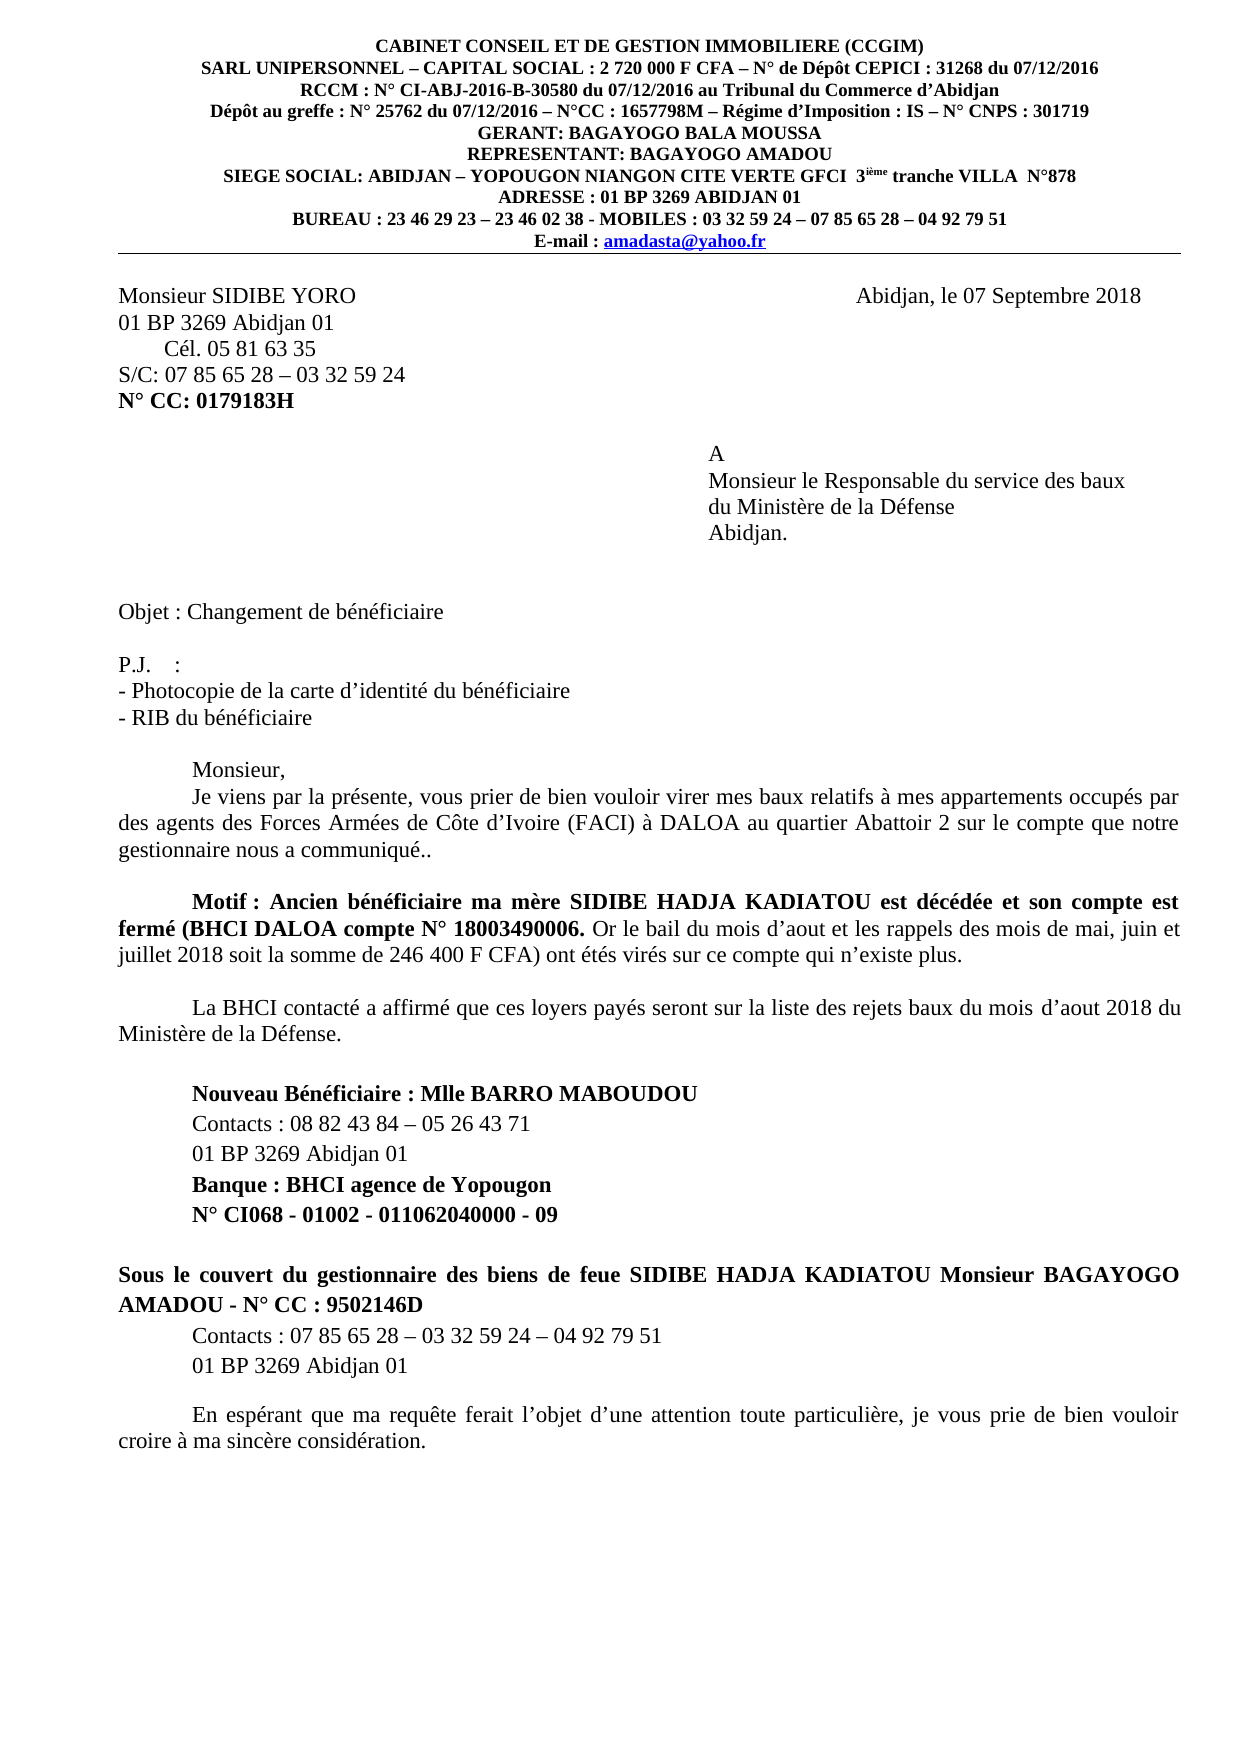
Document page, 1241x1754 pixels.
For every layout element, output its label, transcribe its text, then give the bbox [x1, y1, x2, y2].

text A [118, 440, 1181, 467]
text Motif : Ancien bénéficiaire ma mère SIDIBE HADJA KADIATOU est décédée et son compte est fermé (BHCI DALOA compte N° 18003490006. Or le bail du mois d’aout et les rappels des mois de mai, juin et juillet 2018 soit la somme de 246 400 F CFA) ont étés virés sur ce compte qui n’existe plus. [118, 888, 1181, 967]
text En espérant que ma requête ferait l’objet d’une attention toute particulière, je vous prie de bien vouloir croire à ma sincère considération. [118, 1401, 1181, 1454]
text du Ministère de la Défense [561, 493, 1181, 519]
text CABINET CONSEIL ET DE GESTION IMMOBILIERE (CCGIM) [118, 35, 1181, 57]
text - RIB du bénéficiaire [118, 704, 1181, 730]
text E-mail : amadasta@yahoo.fr [118, 229, 1181, 253]
text GERANT: BAGAYOGO BALA MOUSSA [118, 122, 1181, 143]
text SIEGE SOCIAL: ABIDJAN – YOPOUGON NIANGON CITE VERTE GFCI 3ième tranche VILLA N°878 [118, 165, 1181, 186]
text N° CI068 - 01002 - 011062040000 - 09 [118, 1201, 1181, 1227]
text RCCM : N° CI-ABJ-2016-B-30580 du 07/12/2016 au Tribunal du Commerce d’Abidjan [118, 78, 1181, 100]
text - Photocopie de la carte d’identité du bénéficiaire [118, 677, 1181, 704]
text Cél. 05 81 63 35 [118, 335, 1181, 361]
text S/C: 07 85 65 28 – 03 32 59 24 [118, 361, 1181, 388]
subtitle N° CC: 0179183H [118, 388, 1181, 414]
text Contacts : 07 85 65 28 – 03 32 59 24 – 04 92 79 51 [118, 1322, 1181, 1348]
text Nouveau Bénéficiaire : Mlle BARRO MABOUDOU [118, 1080, 1181, 1106]
text Monsieur le Responsable du service des baux [118, 467, 1181, 493]
text Monsieur, [118, 757, 1181, 783]
subtitle Monsieur SIDIBE YORO Abidjan, le 07 Septembre 2018 [118, 282, 1181, 308]
text 01 BP 3269 Abidjan 01 [118, 1352, 1181, 1378]
text Contacts : 08 82 43 84 – 05 26 43 71 [118, 1110, 1181, 1137]
text 01 BP 3269 Abidjan 01 [118, 1140, 1181, 1167]
text SARL UNIPERSONNEL – CAPITAL SOCIAL : 2 720 000 F CFA – N° de Dépôt CEPICI : 31268 du 07/12/2016 [118, 57, 1181, 78]
text Objet : Changement de bénéficiaire [118, 598, 1181, 625]
text ADRESSE : 01 BP 3269 ABIDJAN 01 [118, 186, 1181, 208]
text 01 BP 3269 Abidjan 01 [118, 308, 1181, 335]
text Banque : BHCI agence de Yopougon [118, 1171, 1181, 1197]
text Dépôt au greffe : N° 25762 du 07/12/2016 – N°CC : 1657798M – Régime d’Imposition : IS – N° CNPS : 301719 [118, 100, 1181, 122]
text La BHCI contacté a affirmé que ces loyers payés seront sur la liste des rejets baux du mois d’aout 2018 du Ministère de la Défense. [118, 994, 1181, 1046]
text Abidjan. [561, 519, 1181, 546]
text P.J. : [118, 651, 1181, 677]
text REPRESENTANT: BAGAYOGO AMADOU [118, 143, 1181, 165]
text Je viens par la présente, vous prier de bien vouloir virer mes baux relatifs à mes appartements occupés par des agents des Forces Armées de Côte d’Ivoire (FACI) à DALOA au quartier Abattoir 2 sur le compte que notre gestionnaire nous a communiqué.. [118, 783, 1181, 862]
text BUREAU : 23 46 29 23 – 23 46 02 38 - MOBILES : 03 32 59 24 – 07 85 65 28 – 04 92 79 51 [118, 208, 1181, 229]
text Sous le couvert du gestionnaire des biens de feue SIDIBE HADJA KADIATOU Monsieur BAGAYOGO AMADOU - N° CC : 9502146D [118, 1261, 1181, 1318]
